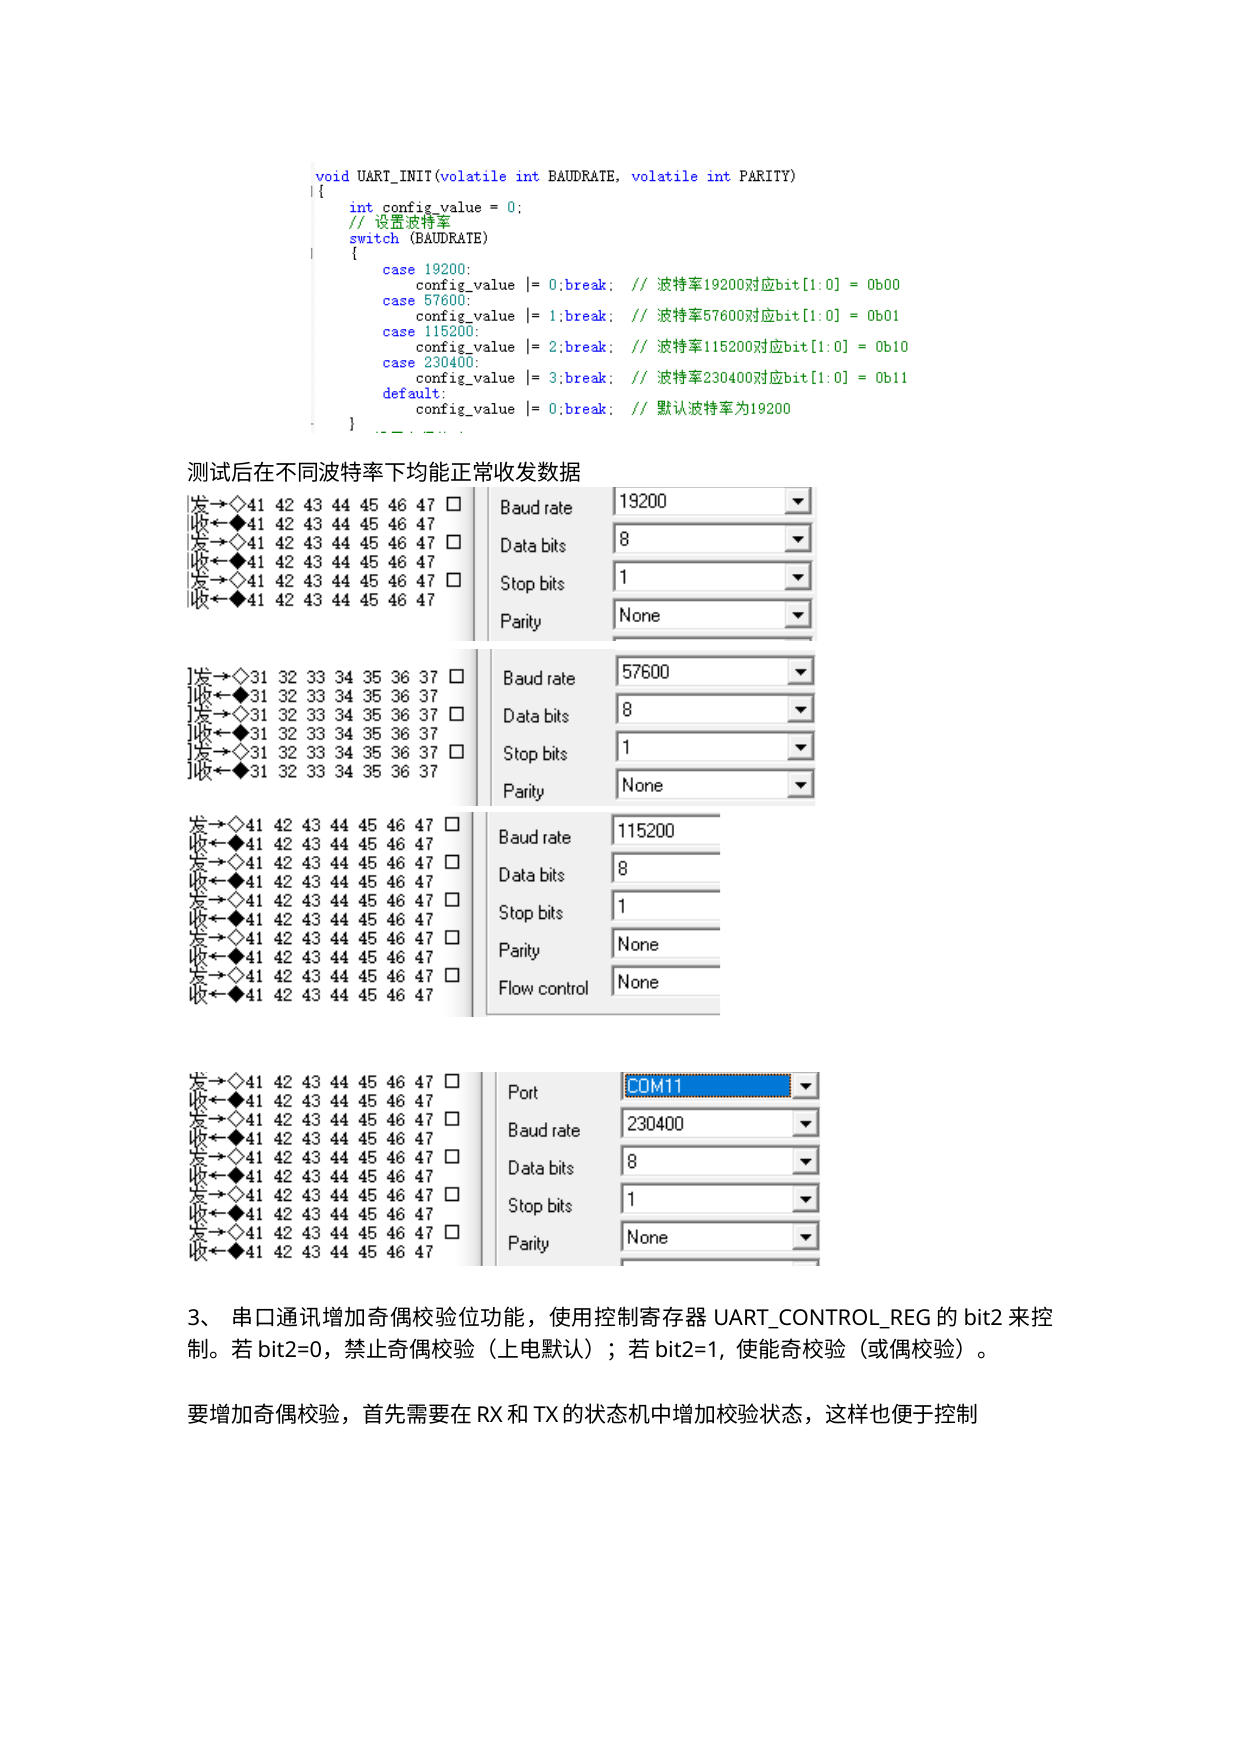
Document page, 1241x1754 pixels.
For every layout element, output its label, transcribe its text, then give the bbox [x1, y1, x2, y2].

text 要增加奇偶校验，首先需要在RX和TX的状态机中增加校验状态，这样也便于控制 [187, 1397, 1053, 1429]
picture [187, 487, 818, 641]
text 3、 串口通讯增加奇偶校验位功能，使用控制寄存器UART_CONTROL_REG的bit2来控制。若bit2=0，禁止奇偶校验（上电默认）；若bit2=1, 使能奇校验（或偶校验）。 [187, 1299, 1053, 1364]
picture [187, 812, 721, 1017]
picture [187, 649, 816, 806]
picture [310, 162, 930, 433]
text 测试后在不同波特率下均能正常收发数据 [187, 454, 1053, 487]
picture [187, 1072, 821, 1266]
